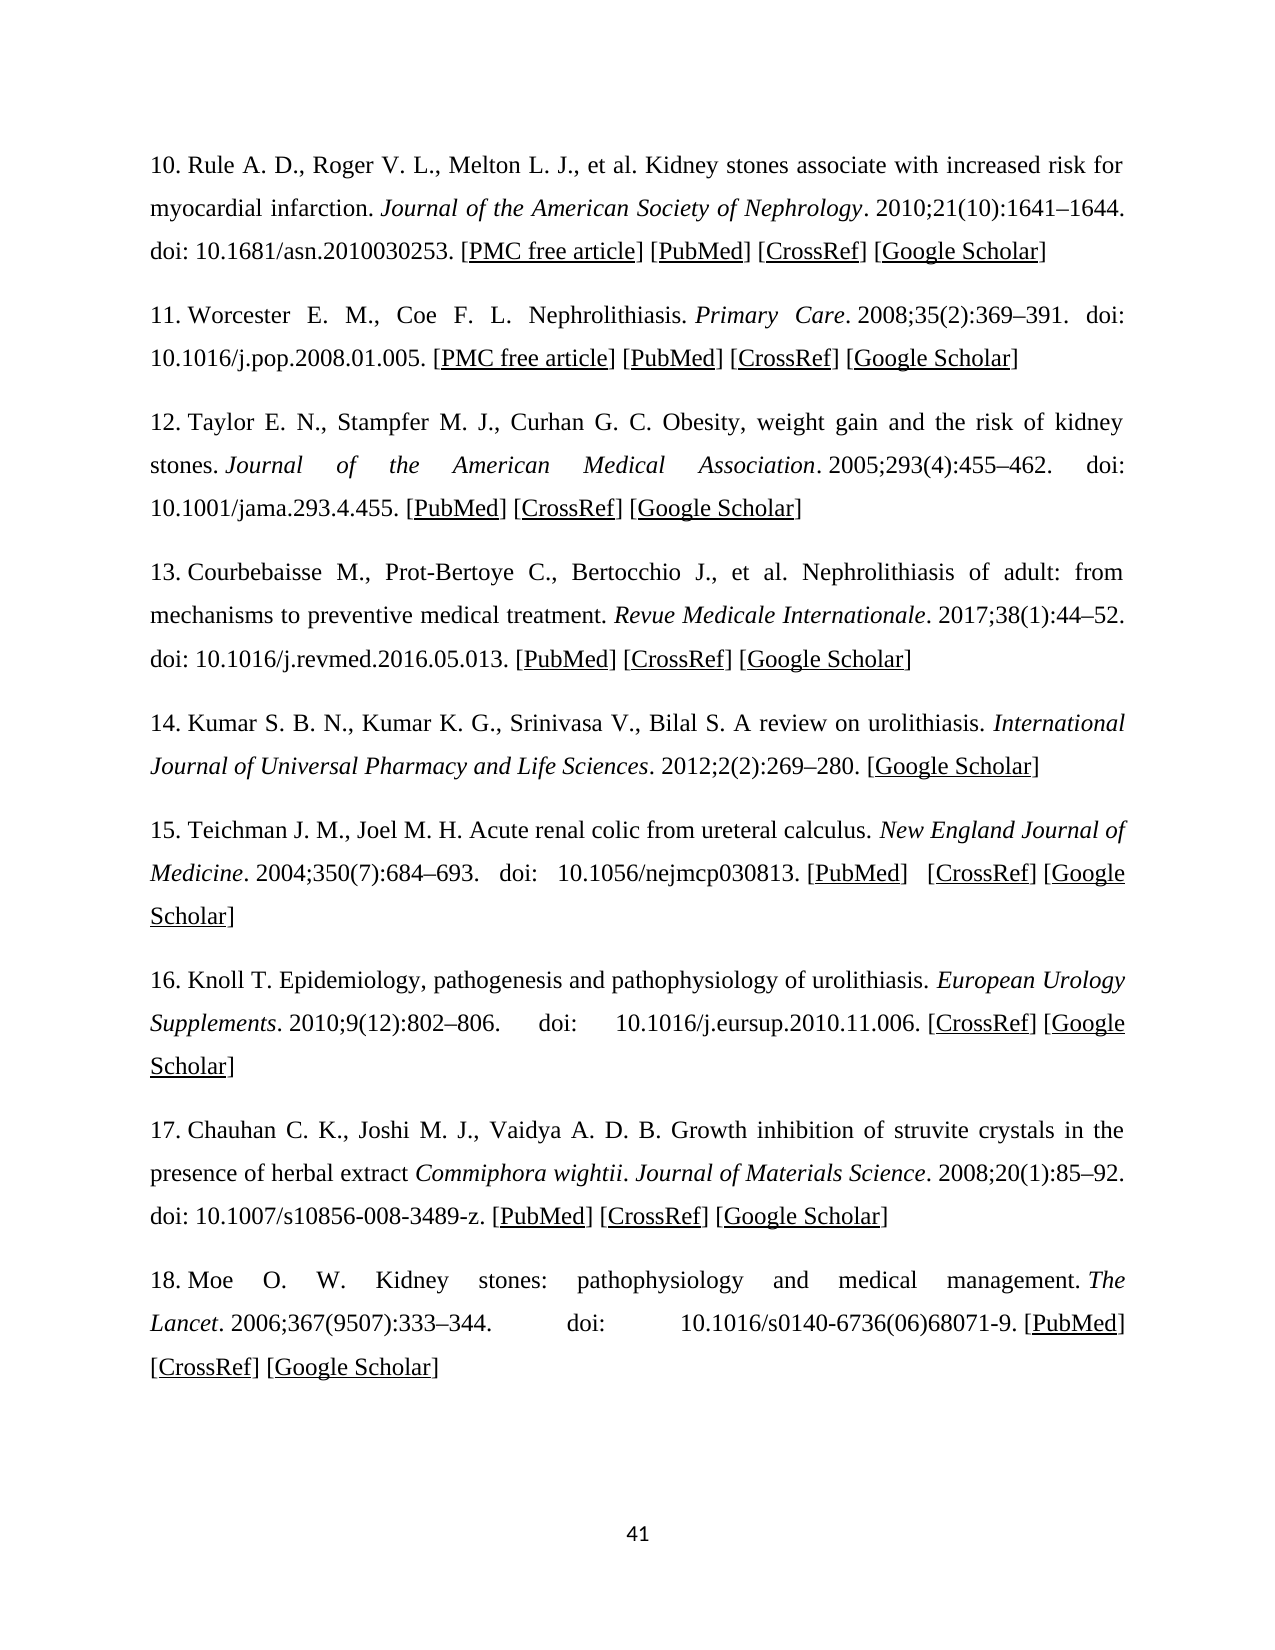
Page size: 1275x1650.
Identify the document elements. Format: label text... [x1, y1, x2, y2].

text 18. Moe O. W. Kidney stones: pathophysiology and medical management. The Lancet. 2006;367(9507):333–344. doi: 10.1016/s0140-6736(06)68071-9. [PubMed] [CrossRef] [Google Scholar] [150, 1265, 1125, 1380]
text 14. Kumar S. B. N., Kumar K. G., Srinivasa V., Bilal S. A review on urolithiasis. International Journal of Universal Pharmacy and Life Sciences. 2012;2(2):269–280. [Google Scholar] [150, 708, 1125, 779]
text 10. Rule A. D., Roger V. L., Melton L. J., et al. Kidney stones associate with increased risk for myocardial infarction. Journal of the American Society of Nephrology. 2010;21(10):1641–1644. doi: 10.1681/asn.2010030253. [PMC free article] [PubMed] [CrossRef] [Google Scholar] [150, 150, 1125, 265]
text 11. Worcester E. M., Coe F. L. Nephrolithiasis. Primary Care. 2008;35(2):369–391. doi: 10.1016/j.pop.2008.01.005. [PMC free article] [PubMed] [CrossRef] [Google Scholar] [150, 300, 1125, 372]
text 12. Taylor E. N., Stampfer M. J., Curhan G. C. Obesity, weight gain and the risk of kidney stones. Journal of the American Medical Association. 2005;293(4):455–462. doi: 10.1001/jama.293.4.455. [PubMed] [CrossRef] [Google Scholar] [150, 407, 1125, 522]
text 13. Courbebaisse M., Prot-Bertoye C., Bertocchio J., et al. Nephrolithiasis of adult: from mechanisms to preventive medical treatment. Revue Medicale Internationale. 2017;38(1):44–52. doi: 10.1016/j.revmed.2016.05.013. [PubMed] [CrossRef] [Google Scholar] [150, 557, 1125, 672]
text 16. Knoll T. Epidemiology, pathogenesis and pathophysiology of urolithiasis. European Urology Supplements. 2010;9(12):802–806. doi: 10.1016/j.eursup.2010.11.006. [CrossRef] [Google Scholar] [150, 965, 1125, 1080]
text 15. Teichman J. M., Joel M. H. Acute renal colic from ureteral calculus. New England Journal of Medicine. 2004;350(7):684–693. doi: 10.1056/nejmcp030813. [PubMed] [CrossRef] [Google Scholar] [150, 815, 1125, 930]
text 17. Chauhan C. K., Joshi M. J., Vaidya A. D. B. Growth inhibition of struvite crystals in the presence of herbal extract Commiphora wightii. Journal of Materials Science. 2008;20(1):85–92. doi: 10.1007/s10856-008-3489-z. [PubMed] [CrossRef] [Google Scholar] [150, 1115, 1125, 1230]
